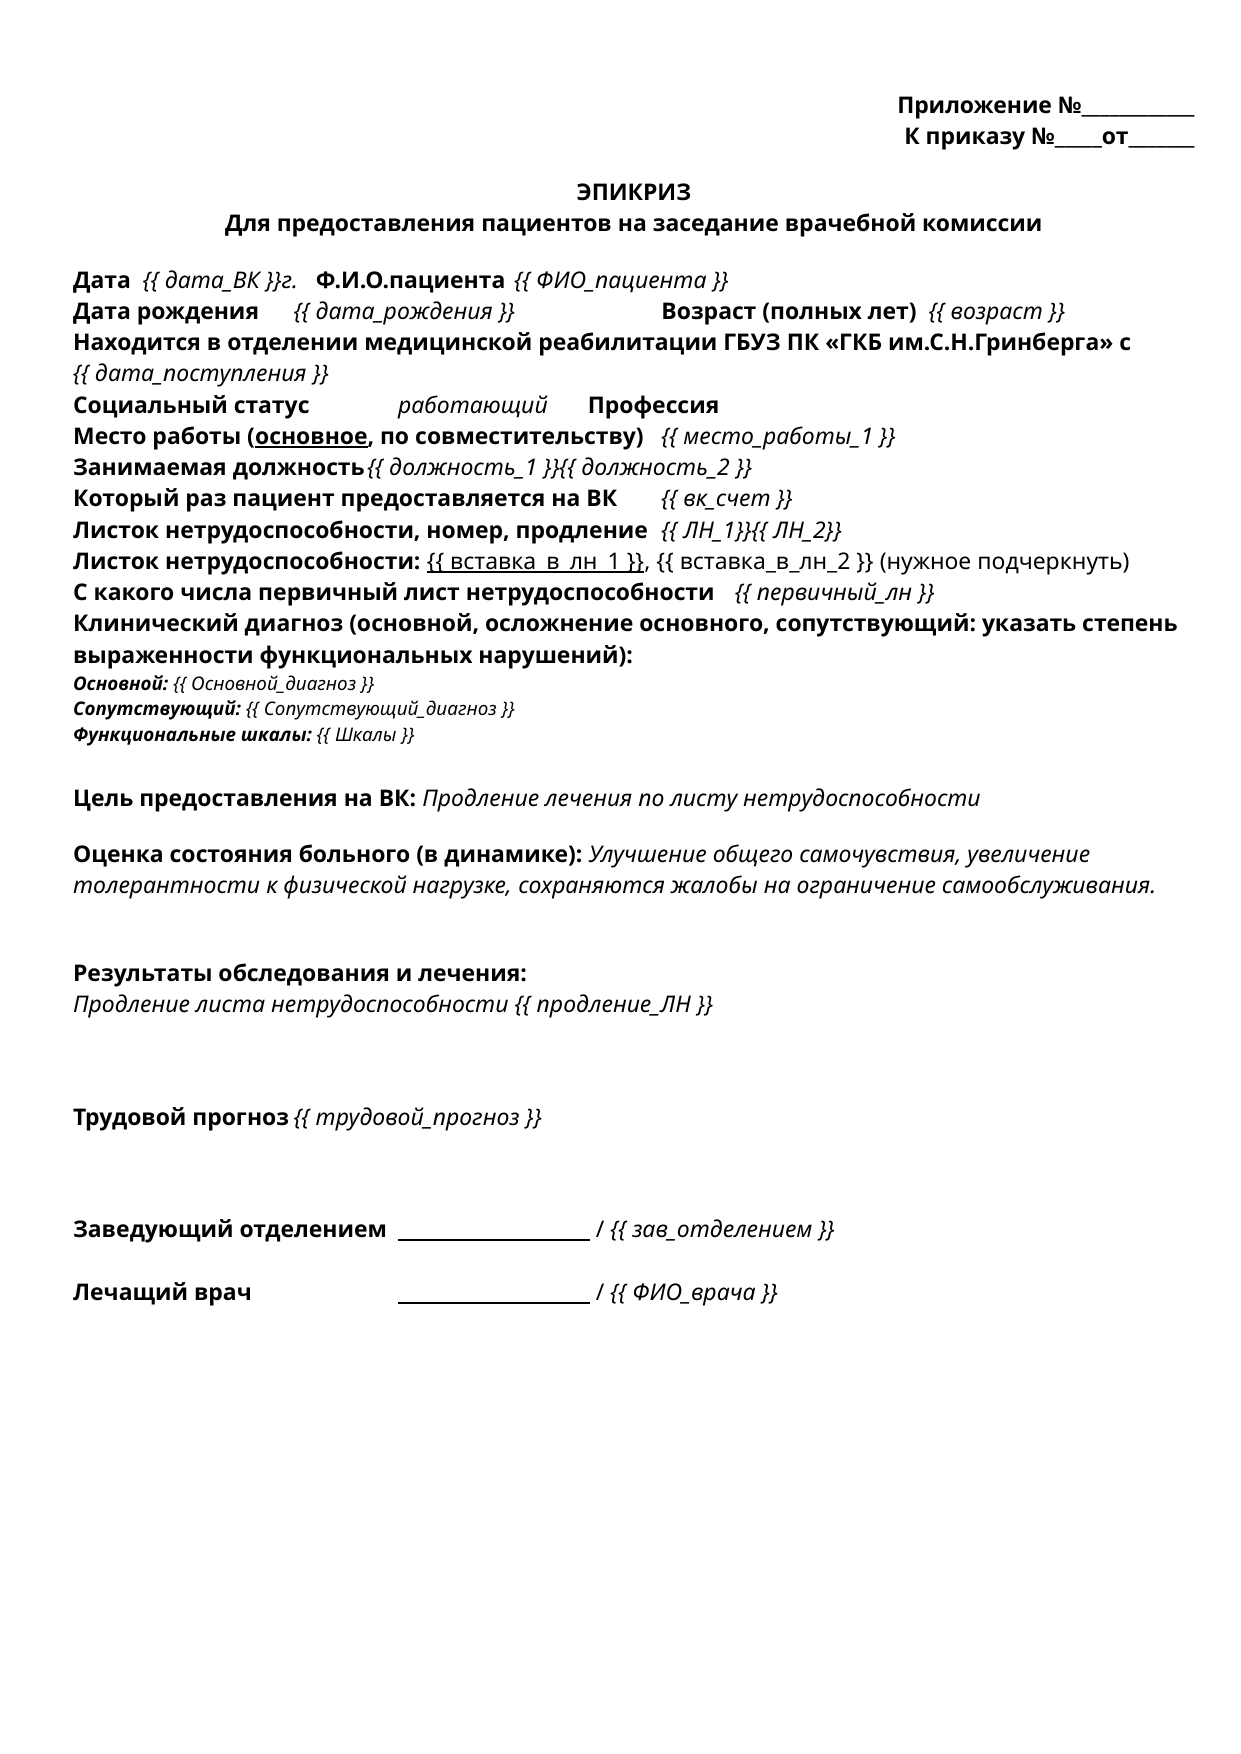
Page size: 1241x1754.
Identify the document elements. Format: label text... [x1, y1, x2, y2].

text Результаты обследования и лечения: [73, 957, 1194, 988]
text Цель предоставления на ВК: Продление лечения по листу нетрудоспособности [73, 782, 1194, 813]
text Листок нетрудоспособности: {{ вставка_в_лн_1 }}, {{ вставка_в_лн_2 }} (нужное подчеркнуть) [73, 545, 1194, 576]
text Социальный статус работающий Профессия [73, 389, 1194, 420]
text Который раз пациент предоставляется на ВК {{ вк_счет }} [73, 482, 1194, 514]
text Оценка состояния больного (в динамике): Улучшение общего самочувствия, увеличение толерантности к физической нагрузке, сохраняются жалобы на ограничение самообслуживания. [73, 838, 1194, 900]
text Функциональные шкалы: {{ Шкалы }} [73, 721, 1194, 746]
text Заведующий отделением / {{ зав_отделением }} [73, 1213, 1194, 1244]
text Занимаемая должность {{ должность_1 }}{{ должность_2 }} [73, 451, 1194, 482]
text Трудовой прогноз {{ трудовой_прогноз }} [73, 1100, 1194, 1132]
text Сопутствующий: {{ Сопутствующий_диагноз }} [73, 695, 1194, 721]
text Основной: {{ Основной_диагноз }} [73, 670, 1194, 695]
text Листок нетрудоспособности, номер, продление {{ ЛН_1}}{{ ЛН_2}} [73, 514, 1194, 545]
text Дата рождения {{ дата_рождения }} Возраст (полных лет) {{ возраст }} [73, 295, 1194, 326]
text Продление листа нетрудоспособности {{ продление_ЛН }} [73, 988, 1194, 1019]
text К приказу №_____от_______ [73, 120, 1194, 151]
text С какого числа первичный лист нетрудоспособности {{ первичный_лн }} [73, 576, 1194, 607]
text Для предоставления пациентов на заседание врачебной комиссии [73, 207, 1194, 239]
text Дата {{ дата_ВК }}г. Ф.И.О.пациента {{ ФИО_пациента }} [73, 264, 1194, 295]
text Приложение №____________ [73, 89, 1194, 120]
text Клинический диагноз (основной, осложнение основного, сопутствующий: указать степень выраженности функциональных нарушений): [73, 607, 1194, 670]
text ЭПИКРИЗ [73, 176, 1194, 207]
text Лечащий врач / {{ ФИО_врача }} [73, 1275, 1194, 1307]
text Место работы (основное, по совместительству) {{ место_работы_1 }} [73, 420, 1194, 451]
text Находится в отделении медицинской реабилитации ГБУЗ ПК «ГКБ им.С.Н.Гринберга» с {{ дата_поступления }} [73, 326, 1194, 389]
